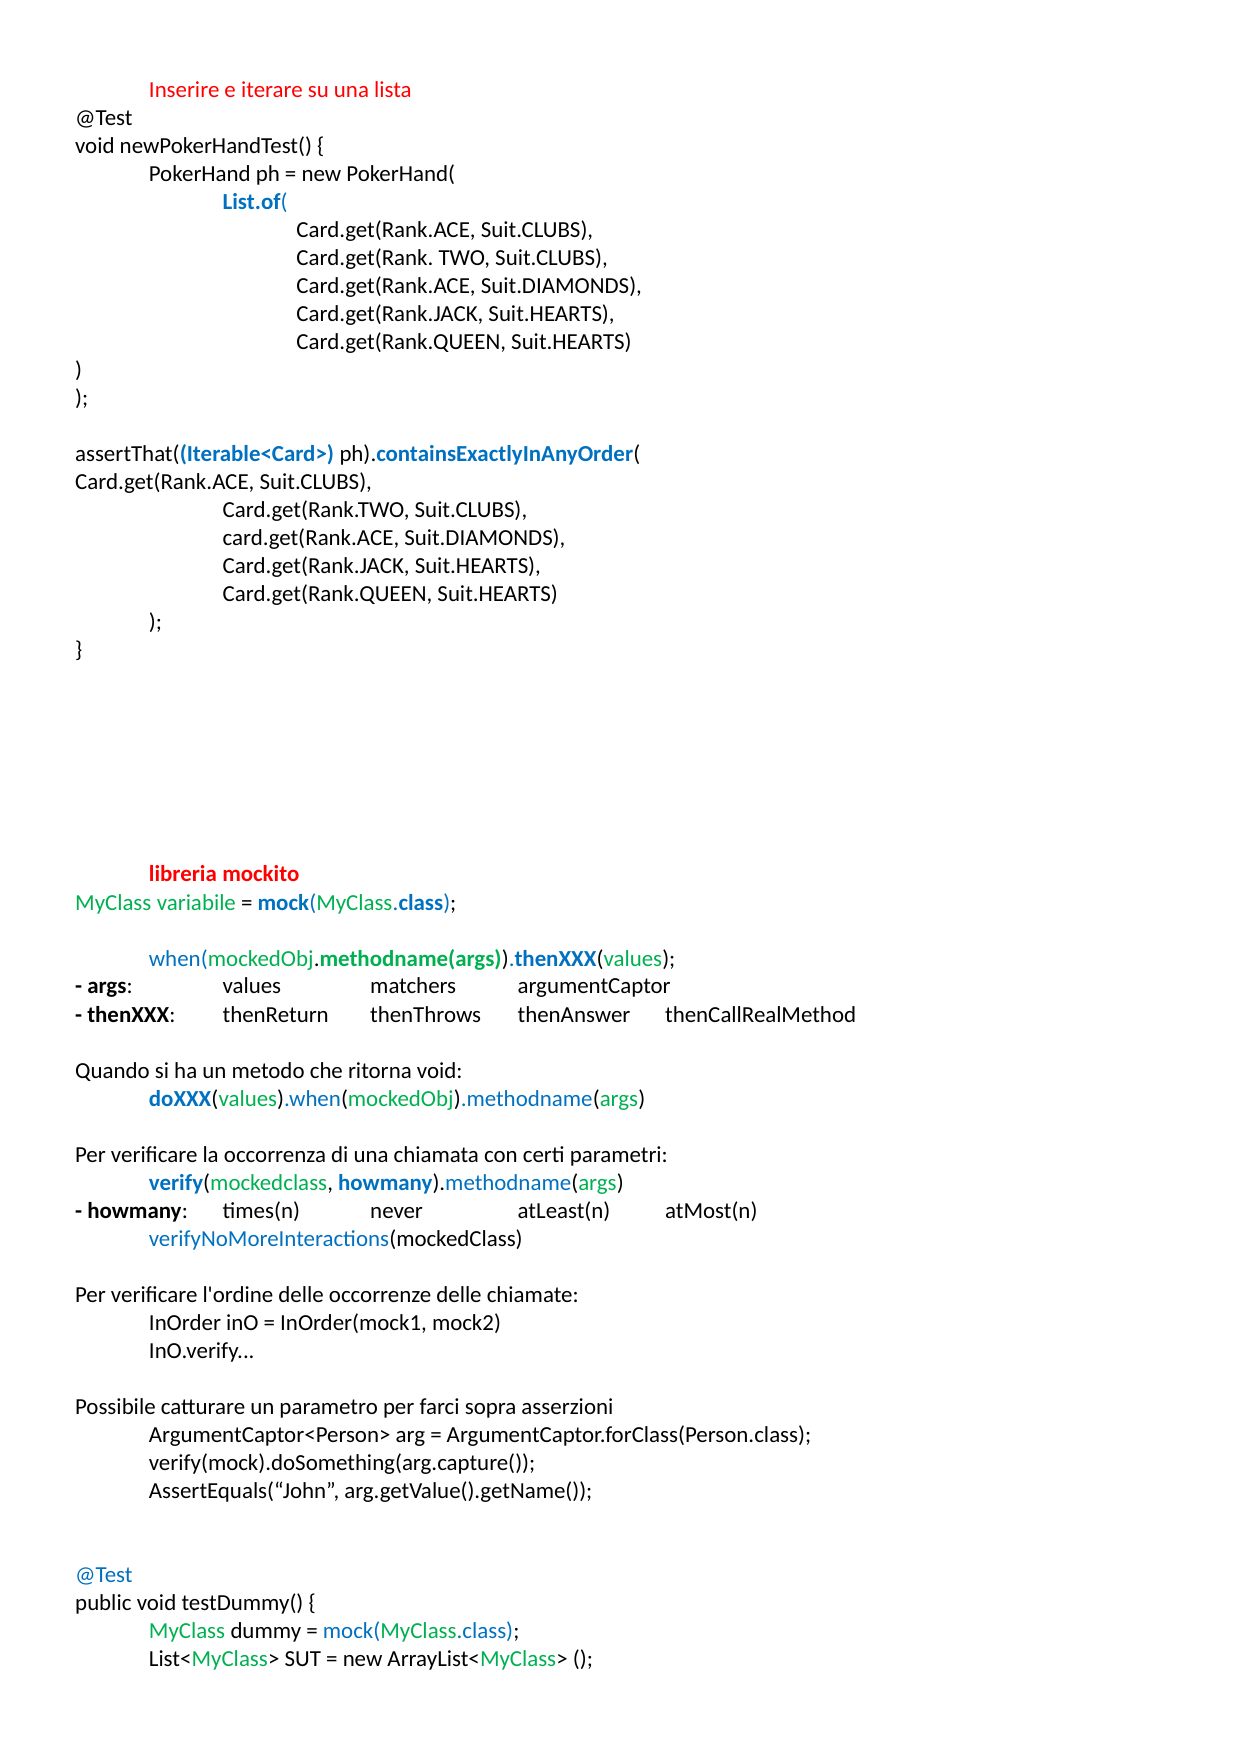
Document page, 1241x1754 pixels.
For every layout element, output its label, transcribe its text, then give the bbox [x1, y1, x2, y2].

text List.of( [149, 187, 1165, 215]
text public void testDummy() { [75, 1588, 1165, 1616]
text Card.get(Rank.ACE, Suit.CLUBS), [75, 467, 1165, 495]
text @Test [75, 103, 1165, 131]
text ) [75, 355, 1165, 383]
text } [75, 635, 1165, 663]
text - howmany: times(n) never atLeast(n) atMost(n) [75, 1196, 1165, 1224]
text Card.get(Rank.ACE, Suit.DIAMONDS), [222, 271, 1165, 299]
text Inserire e iterare su una lista [75, 75, 1165, 103]
text Card.get(Rank.TWO, Suit.CLUBS), [149, 495, 1165, 523]
text AssertEquals(“John”, arg.getValue().getName()); [75, 1476, 1165, 1504]
text ); [75, 383, 1165, 411]
text MyClass variabile = mock(MyClass.class); [75, 888, 1165, 916]
text void newPokerHandTest() { [75, 131, 1165, 159]
text InOrder inO = InOrder(mock1, mock2) [75, 1308, 1165, 1336]
text Card.get(Rank. TWO, Suit.CLUBS), [222, 243, 1165, 271]
text InO.verify... [75, 1336, 1165, 1364]
text MyClass dummy = mock(MyClass.class); [75, 1616, 1165, 1644]
text - thenXXX: thenReturn thenThrows thenAnswer thenCallRealMethod [75, 1000, 1165, 1028]
text Quando si ha un metodo che ritorna void: [75, 1056, 1165, 1084]
text Possibile catturare un parametro per farci sopra asserzioni [75, 1392, 1165, 1420]
text Card.get(Rank.QUEEN, Suit.HEARTS) [149, 579, 1165, 607]
text ); [149, 607, 1165, 635]
text verify(mock).doSomething(arg.capture()); [75, 1448, 1165, 1476]
text Card.get(Rank.JACK, Suit.HEARTS), [149, 551, 1165, 579]
text PokerHand ph = new PokerHand( [75, 159, 1165, 187]
text Per verificare l'ordine delle occorrenze delle chiamate: [75, 1280, 1165, 1308]
text Per verificare la occorrenza di una chiamata con certi parametri: [75, 1140, 1165, 1168]
text card.get(Rank.ACE, Suit.DIAMONDS), [149, 523, 1165, 551]
text libreria mockito [75, 859, 1165, 888]
text ArgumentCaptor<Person> arg = ArgumentCaptor.forClass(Person.class); [75, 1420, 1165, 1448]
text verifyNoMoreInteractions(mockedClass) [75, 1224, 1165, 1252]
text Card.get(Rank.JACK, Suit.HEARTS), [222, 299, 1165, 327]
text doXXX(values).when(mockedObj).methodname(args) [75, 1084, 1165, 1112]
text Card.get(Rank.QUEEN, Suit.HEARTS) [222, 327, 1165, 355]
text verify(mockedclass, howmany).methodname(args) [75, 1168, 1165, 1196]
text assertThat((Iterable<Card>) ph).containsExactlyInAnyOrder( [75, 439, 1165, 467]
text Card.get(Rank.ACE, Suit.CLUBS), [222, 215, 1165, 243]
text @Test [75, 1560, 1165, 1588]
text List<MyClass> SUT = new ArrayList<MyClass> (); [75, 1644, 1165, 1672]
text when(mockedObj.methodname(args)).thenXXX(values); [75, 944, 1165, 972]
text - args: values matchers argumentCaptor [75, 972, 1165, 1000]
